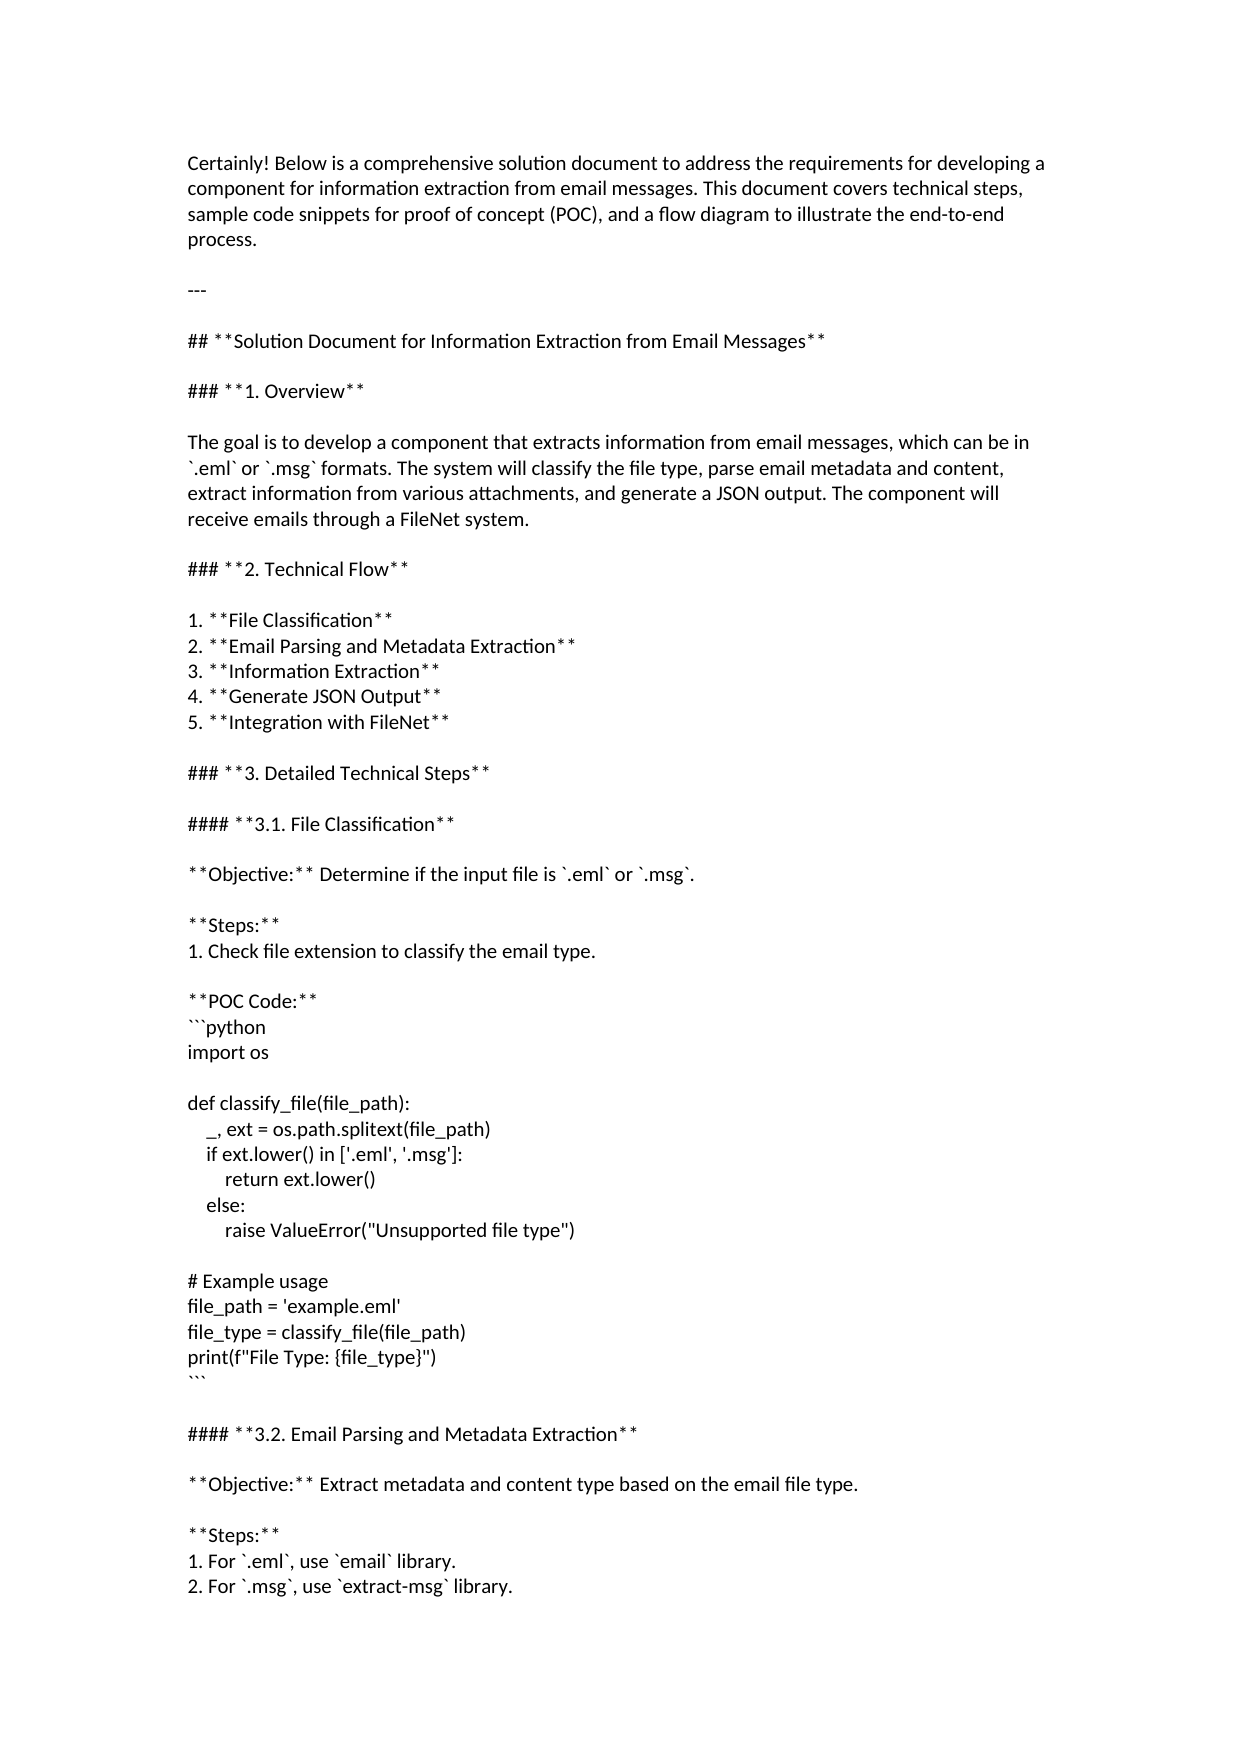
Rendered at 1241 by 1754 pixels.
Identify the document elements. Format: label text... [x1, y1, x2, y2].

text 3. **Information Extraction** [187, 658, 1053, 684]
text The goal is to develop a component that extracts information from email messages, which can be in `.eml` or `.msg` formats. The system will classify the file type, parse email metadata and content, extract information from various attachments, and generate a JSON output. The component will receive emails through a FileNet system. [187, 429, 1053, 531]
text #### **3.2. Email Parsing and Metadata Extraction** [187, 1421, 1053, 1446]
text **POC Code:** [187, 989, 1053, 1014]
text ## **Solution Document for Information Extraction from Email Messages** [187, 328, 1053, 353]
text 2. For `.msg`, use `extract-msg` library. [187, 1573, 1053, 1599]
text 2. **Email Parsing and Metadata Extraction** [187, 633, 1053, 658]
text def classify_file(file_path): [187, 1090, 1053, 1116]
text **Steps:** [187, 1522, 1053, 1548]
text print(f"File Type: {file_type}") [187, 1344, 1053, 1370]
text **Objective:** Determine if the input file is `.eml` or `.msg`. [187, 862, 1053, 887]
text raise ValueError("Unsupported file type") [187, 1217, 1053, 1243]
text return ext.lower() [187, 1167, 1053, 1192]
text # Example usage [187, 1268, 1053, 1294]
text file_path = 'example.eml' [187, 1294, 1053, 1319]
text 4. **Generate JSON Output** [187, 684, 1053, 709]
text 1. For `.eml`, use `email` library. [187, 1548, 1053, 1573]
text import os [187, 1039, 1053, 1065]
text else: [187, 1192, 1053, 1217]
text #### **3.1. File Classification** [187, 811, 1053, 836]
text if ext.lower() in ['.eml', '.msg']: [187, 1141, 1053, 1167]
text --- [187, 277, 1053, 302]
text ### **2. Technical Flow** [187, 557, 1053, 582]
text ### **3. Detailed Technical Steps** [187, 760, 1053, 785]
text **Objective:** Extract metadata and content type based on the email file type. [187, 1472, 1053, 1497]
text 1. Check file extension to classify the email type. [187, 938, 1053, 963]
text ``` [187, 1370, 1053, 1395]
text ```python [187, 1014, 1053, 1039]
text Certainly! Below is a comprehensive solution document to address the requirements for developing a component for information extraction from email messages. This document covers technical steps, sample code snippets for proof of concept (POC), and a flow diagram to illustrate the end-to-end process. [187, 150, 1053, 252]
text 1. **File Classification** [187, 607, 1053, 633]
text _, ext = os.path.splitext(file_path) [187, 1116, 1053, 1141]
text 5. **Integration with FileNet** [187, 709, 1053, 734]
text ### **1. Overview** [187, 379, 1053, 404]
text file_type = classify_file(file_path) [187, 1319, 1053, 1344]
text **Steps:** [187, 912, 1053, 938]
